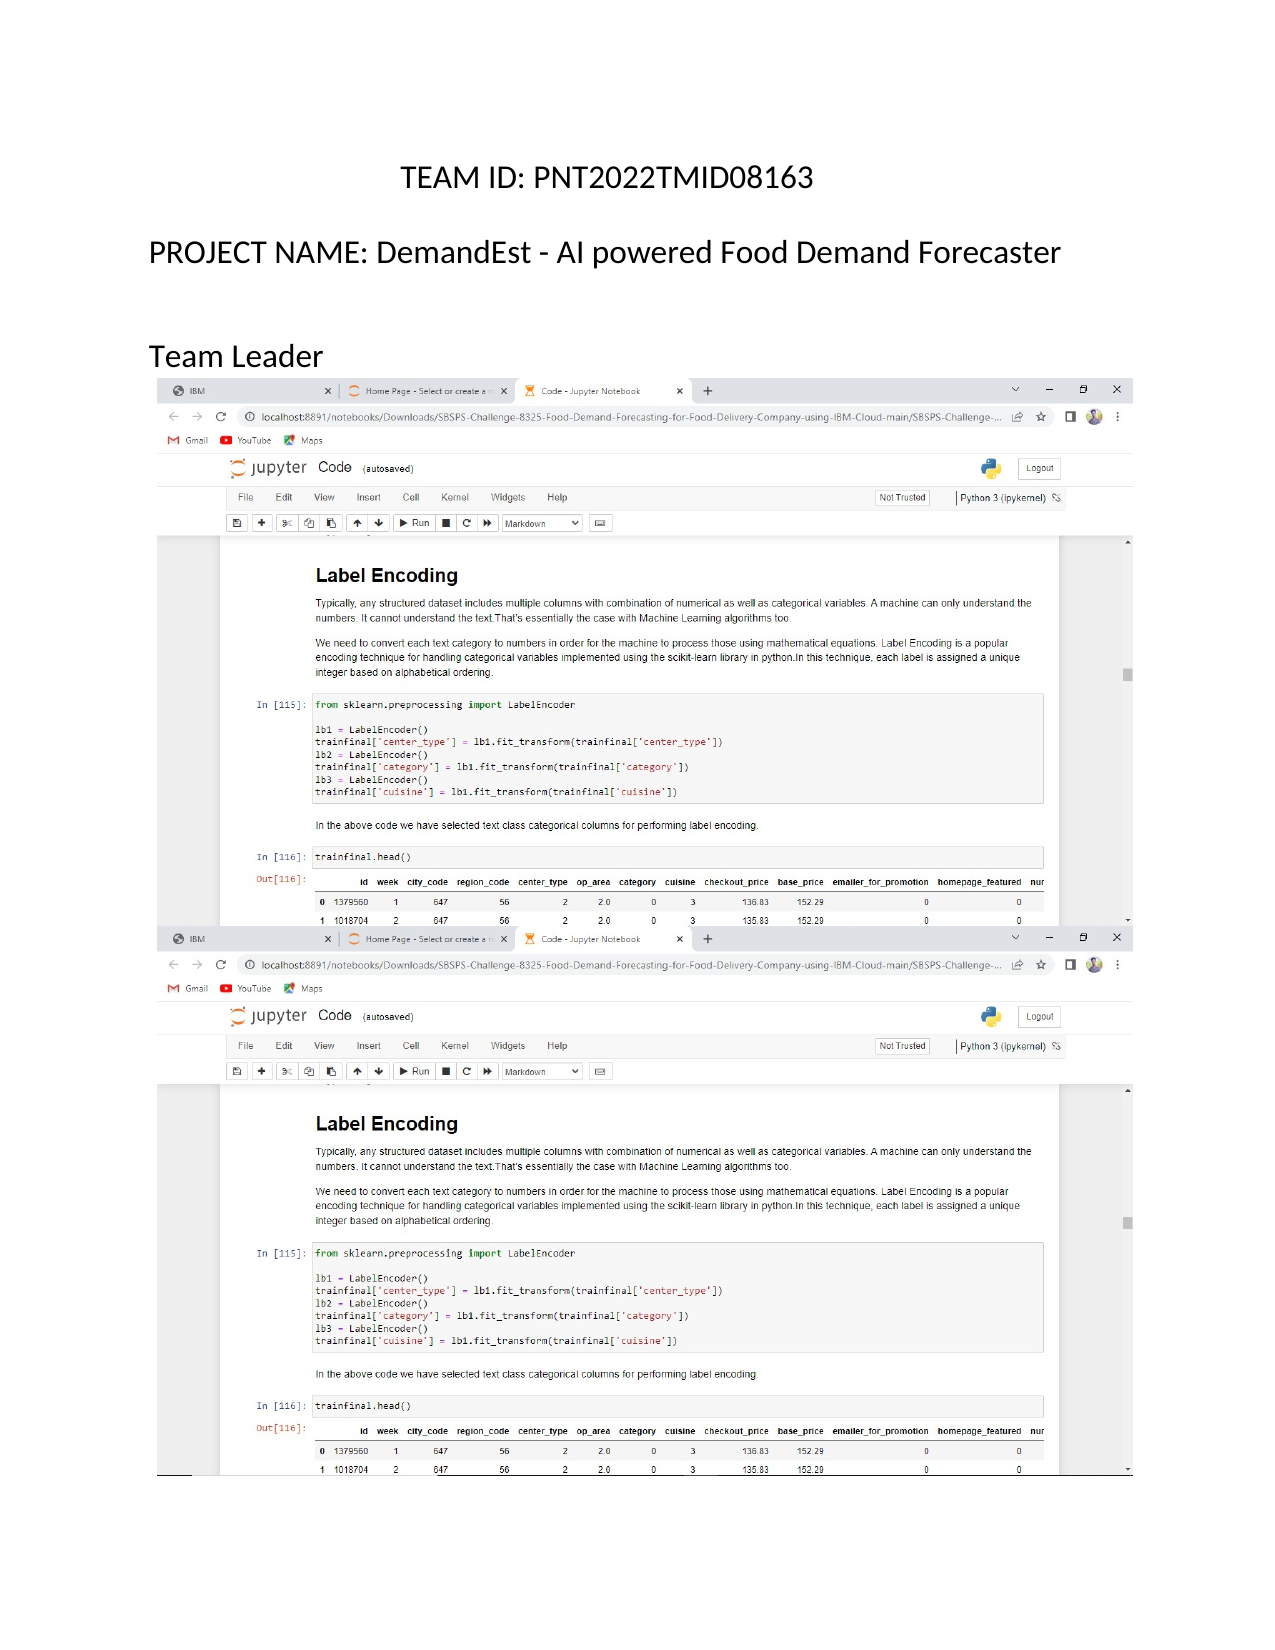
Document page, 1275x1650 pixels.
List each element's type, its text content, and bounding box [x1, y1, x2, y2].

picture [157, 378, 1133, 1476]
text TEAM ID: PNT2022TMID08163 [150, 156, 1064, 197]
text PROJECT NAME: DemandEst - AI powered Food Demand Forecaster [148, 231, 1133, 271]
subtitle Team Leader [148, 335, 1133, 376]
